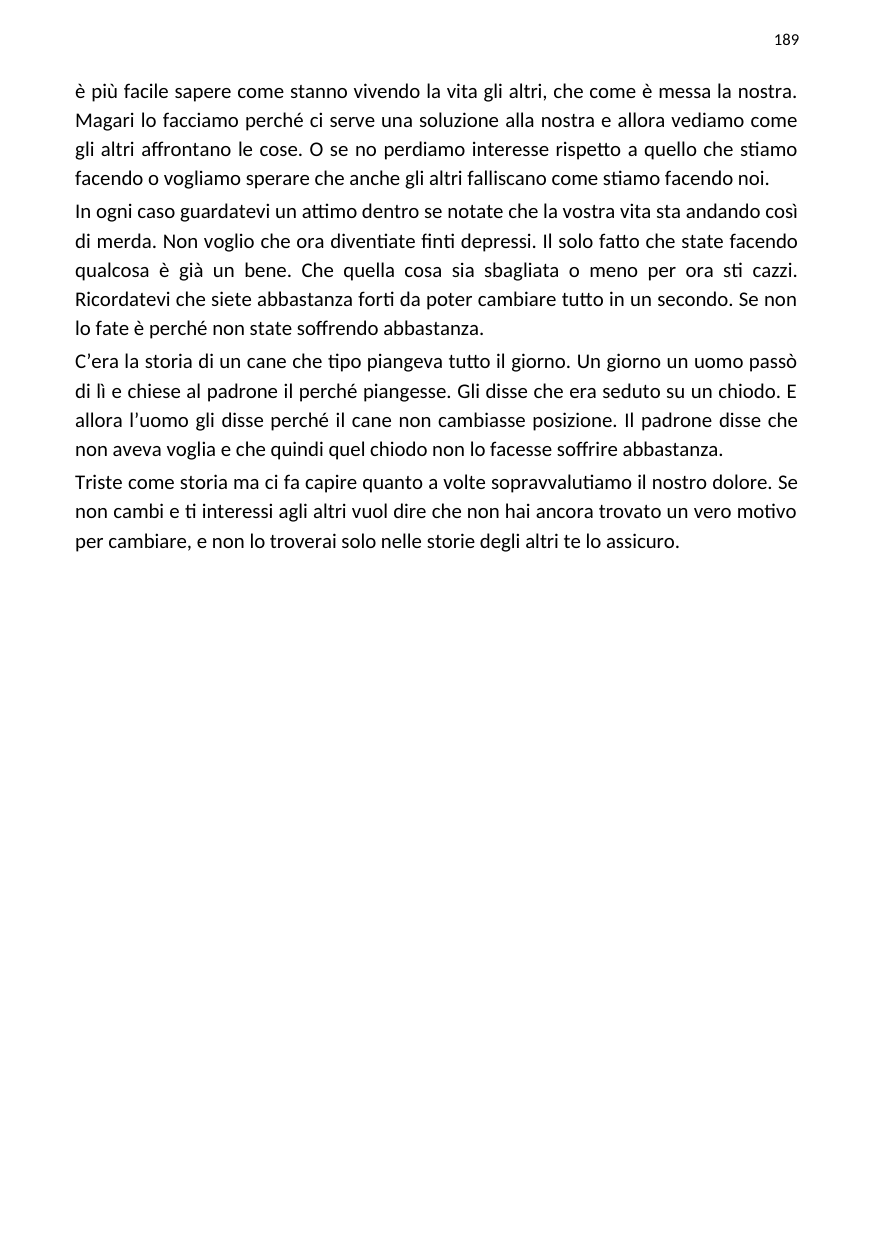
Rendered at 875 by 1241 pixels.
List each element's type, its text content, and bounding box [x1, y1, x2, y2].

text In ogni caso guardatevi un attimo dentro se notate che la vostra vita sta andando così di merda. Non voglio che ora diventiate finti depressi. Il solo fatto che state facendo qualcosa è già un bene. Che quella cosa sia sbagliata o meno per ora sti cazzi. Ricordatevi che siete abbastanza forti da poter cambiare tutto in un secondo. Se non lo fate è perché non state soffrendo abbastanza. [75, 199, 799, 341]
text C’era la storia di un cane che tipo piangeva tutto il giorno. Un giorno un uomo passò di lì e chiese al padrone il perché piangesse. Gli disse che era seduto su un chiodo. E allora l’uomo gli disse perché il cane non cambiasse posizione. Il padrone disse che non aveva voglia e che quindi quel chiodo non lo facesse soffrire abbastanza. [75, 349, 799, 462]
text Triste come storia ma ci fa capire quanto a volte sopravvalutiamo il nostro dolore. Se non cambi e ti interessi agli altri vuol dire che non hai ancora trovato un vero motivo per cambiare, e non lo troverai solo nelle storie degli altri te lo assicuro. [75, 469, 799, 553]
